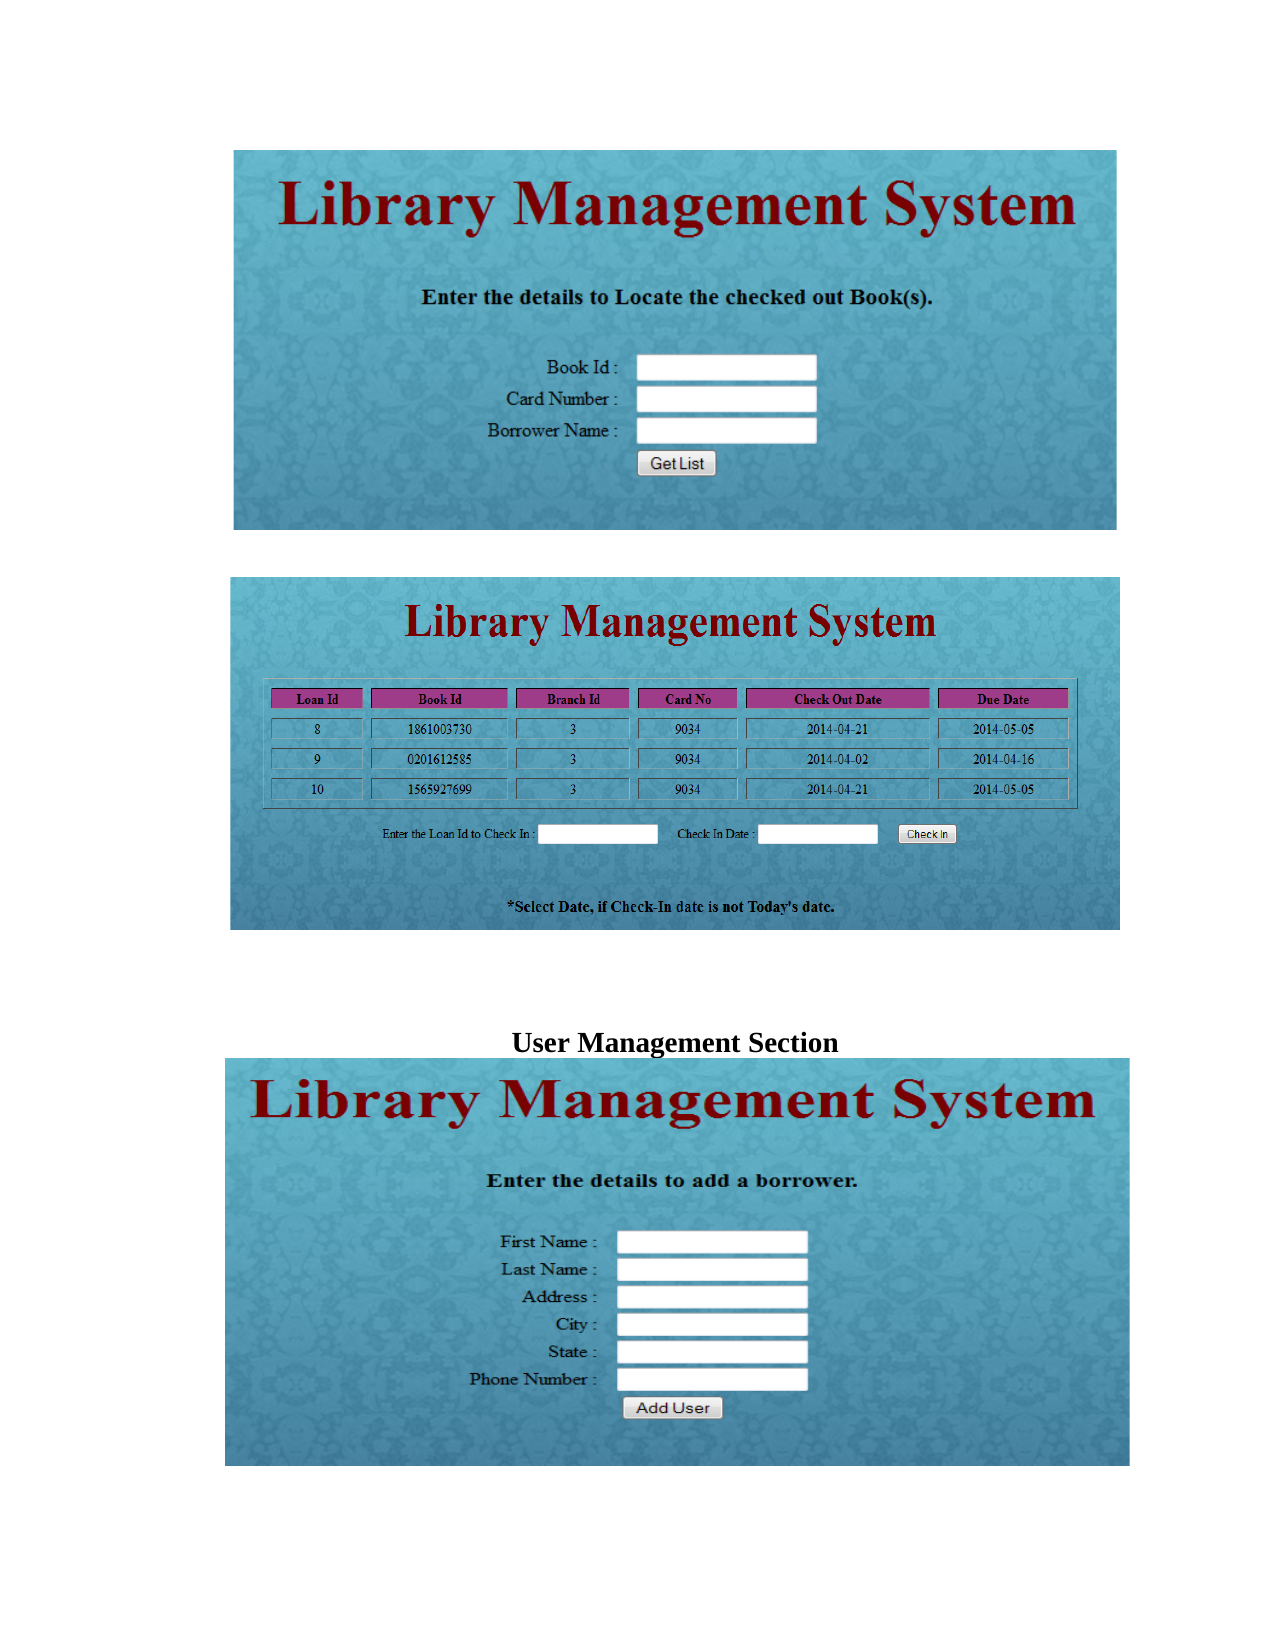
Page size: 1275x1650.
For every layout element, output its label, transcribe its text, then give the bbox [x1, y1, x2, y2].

picture [230, 577, 1120, 930]
picture [233, 150, 1117, 530]
list User Management Section [225, 1025, 1125, 1058]
picture [225, 1058, 1130, 1466]
